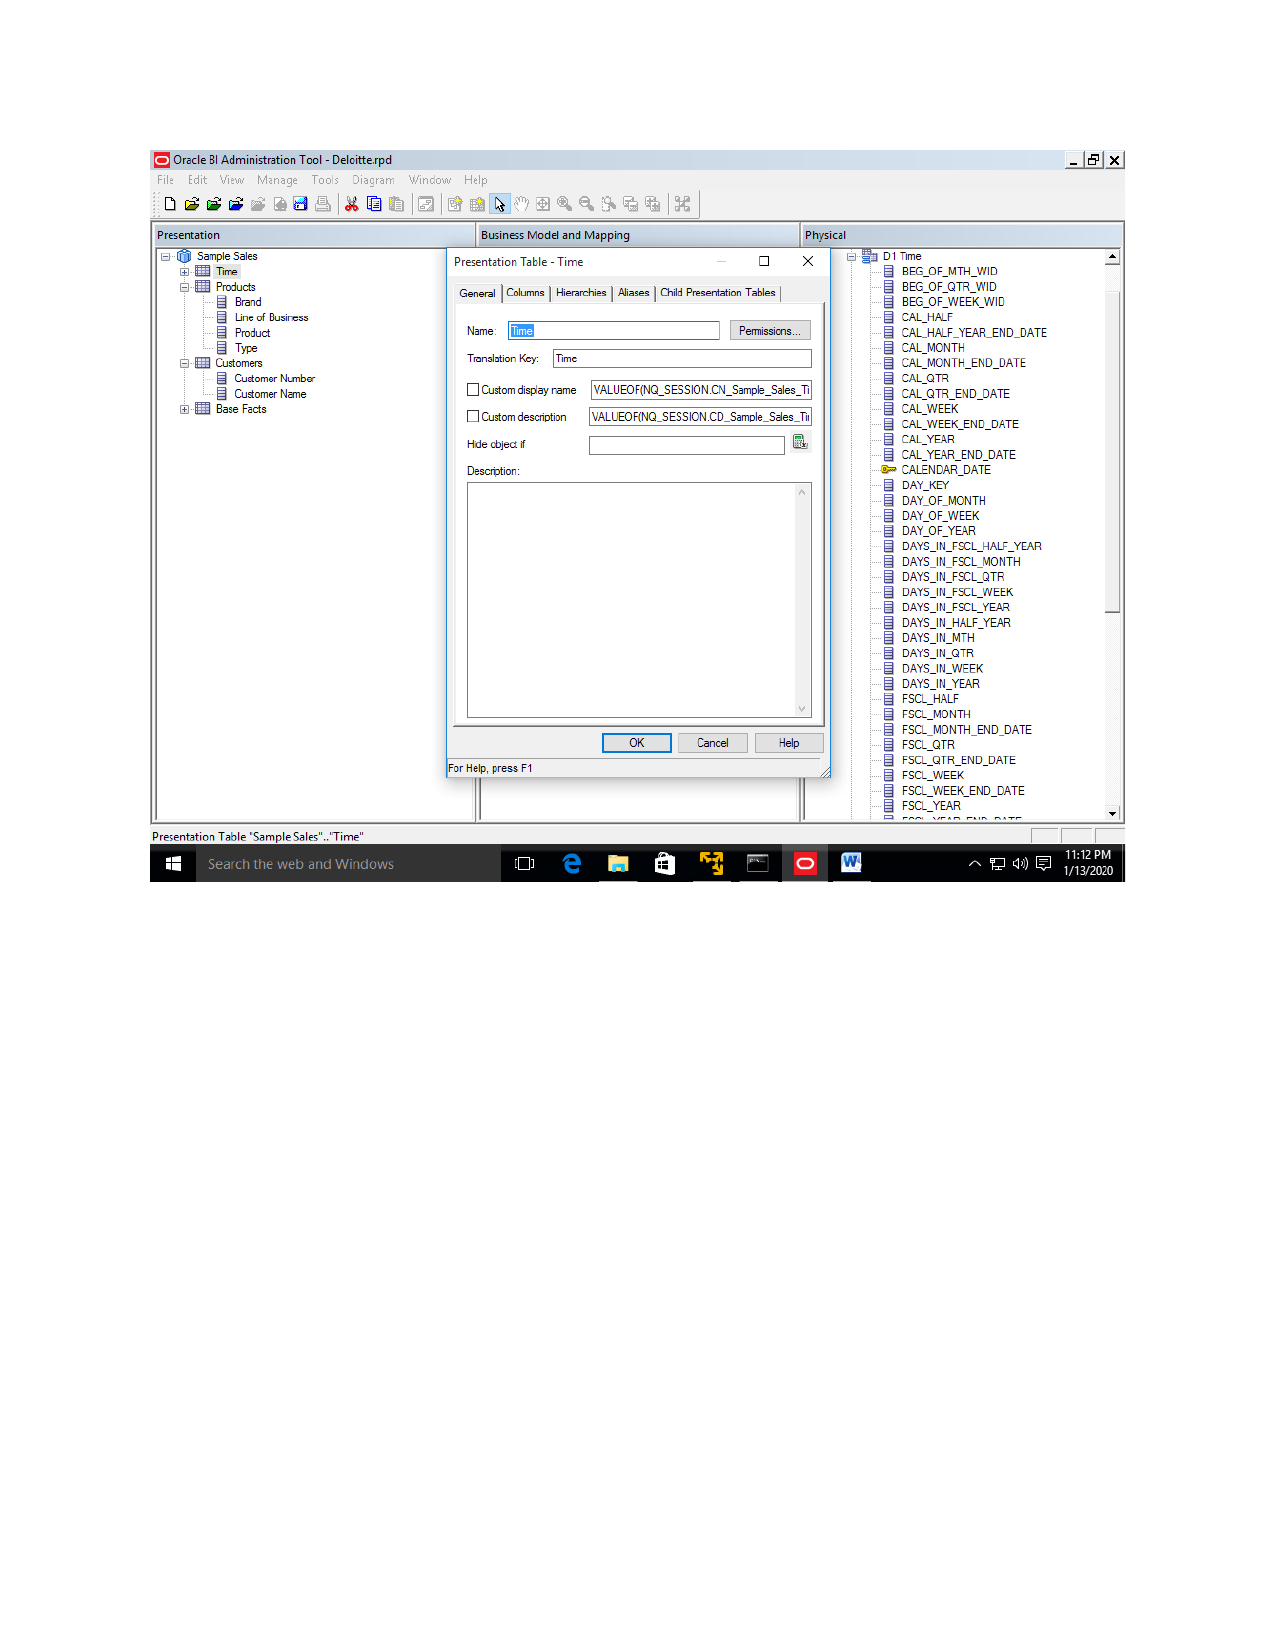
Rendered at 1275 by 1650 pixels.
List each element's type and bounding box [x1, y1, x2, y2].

picture [150, 150, 1125, 882]
